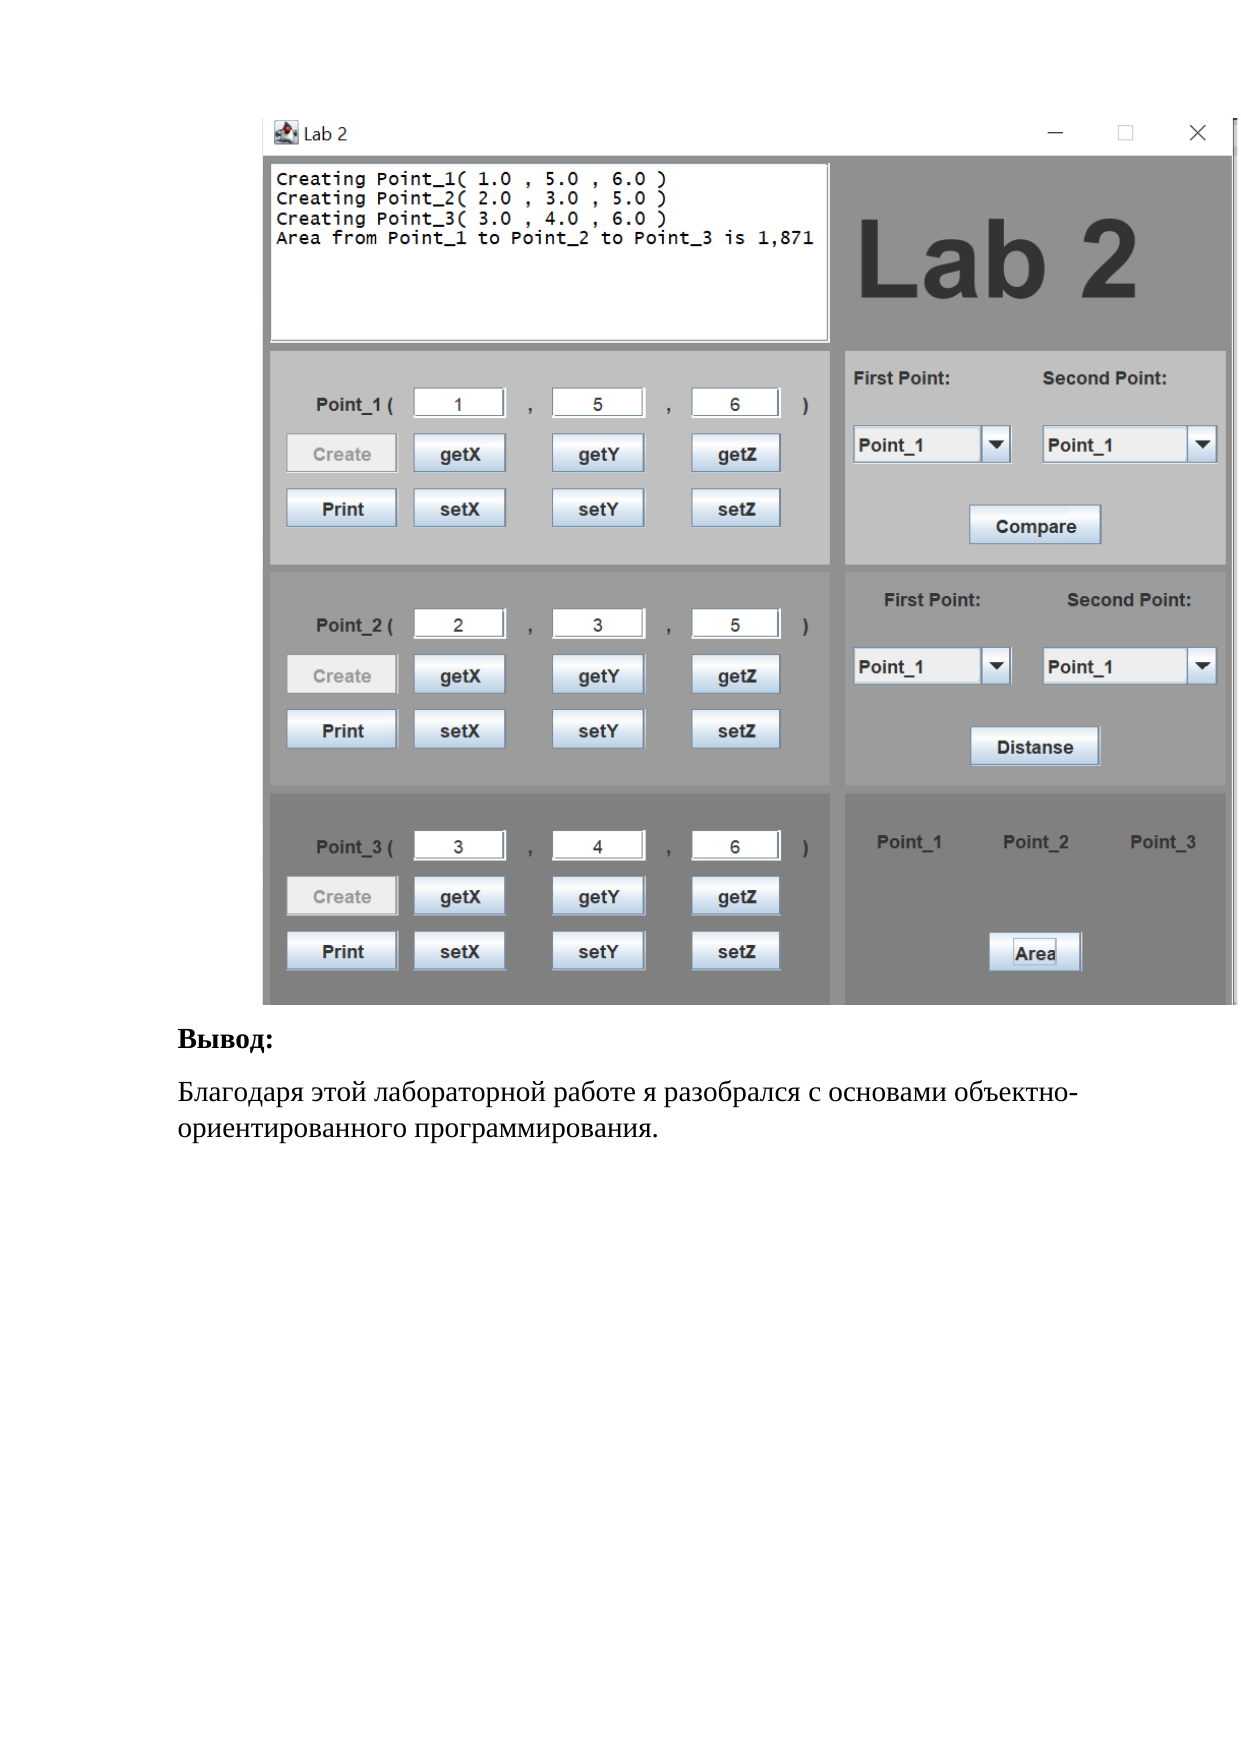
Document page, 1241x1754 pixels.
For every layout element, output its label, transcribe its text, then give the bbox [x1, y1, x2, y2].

text Благодаря этой лабораторной работе я разобрался с основами объектно-ориентированного программирования. [177, 1074, 1152, 1143]
picture [262, 118, 1238, 1005]
text Вывод: [177, 1021, 1152, 1054]
